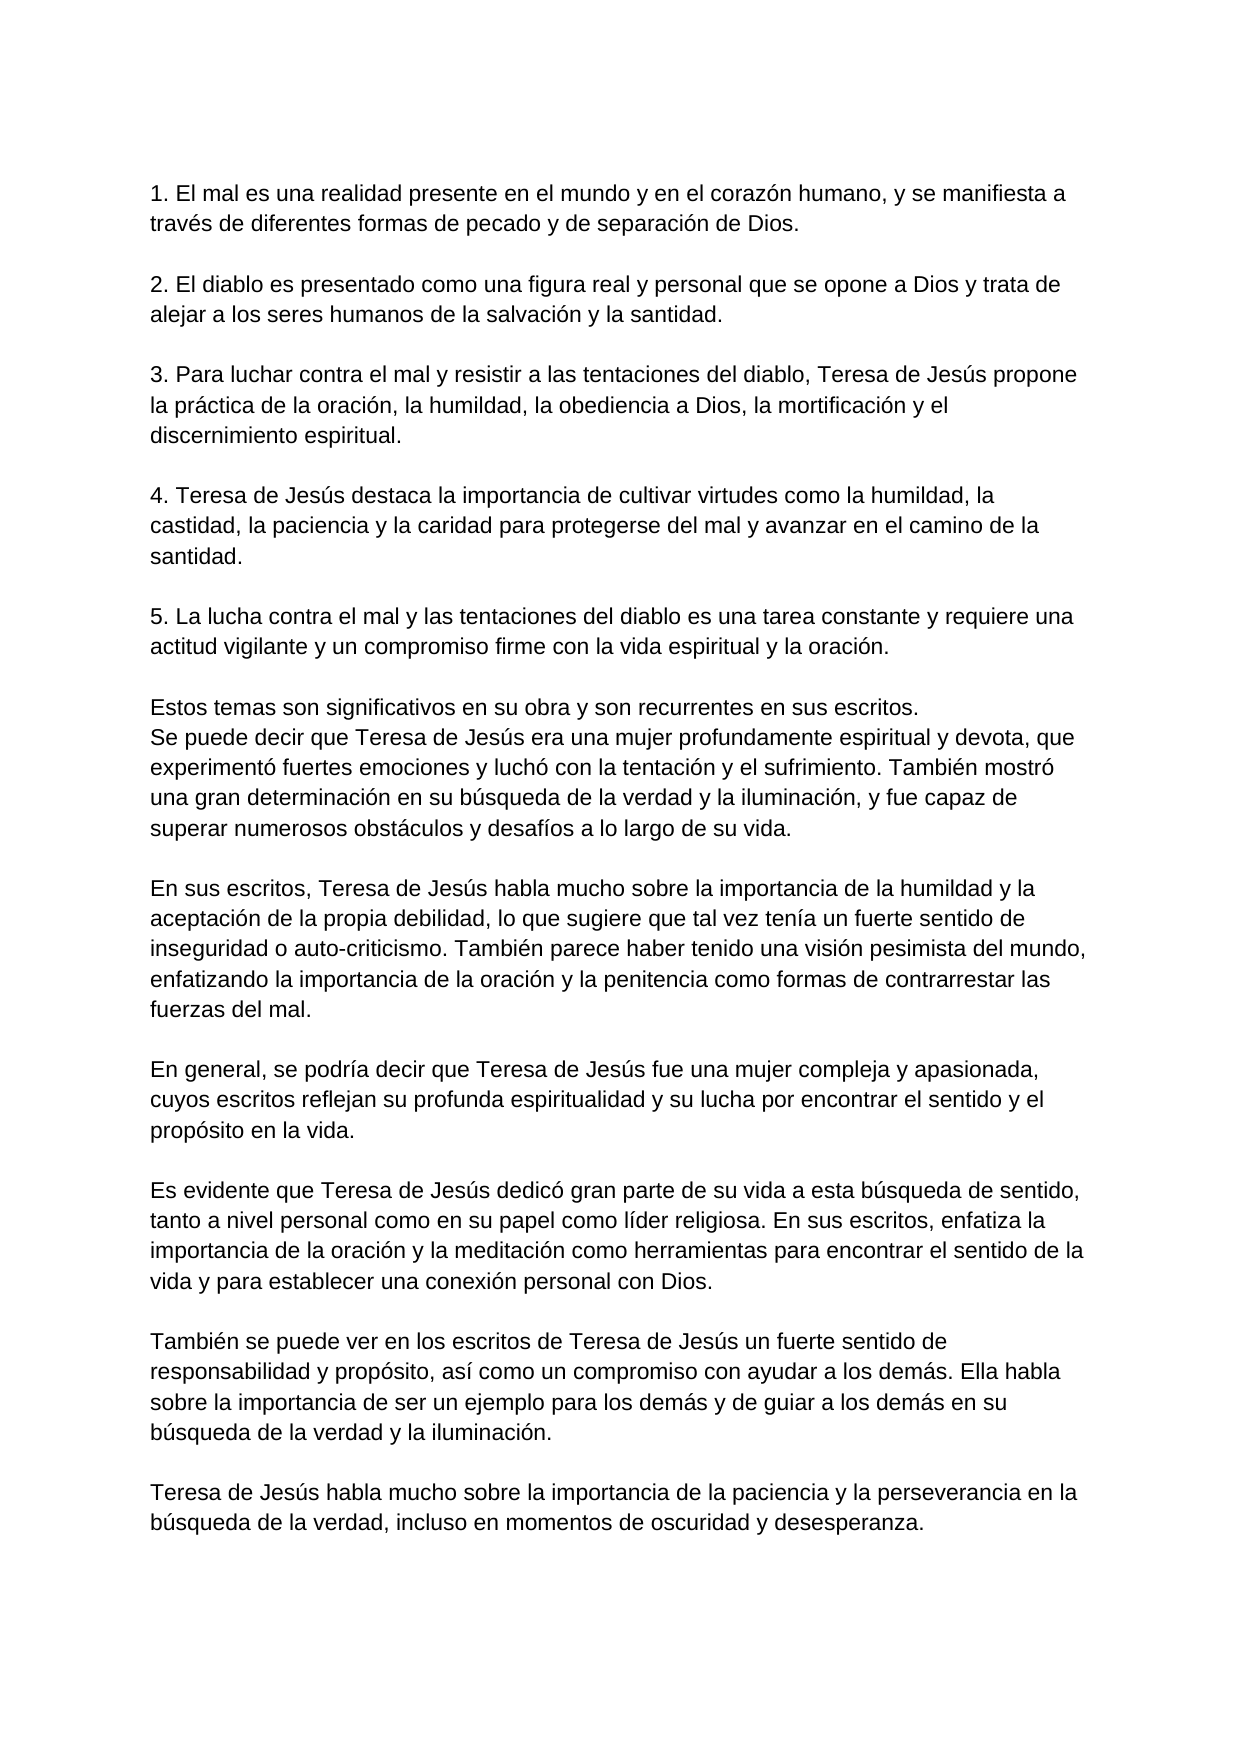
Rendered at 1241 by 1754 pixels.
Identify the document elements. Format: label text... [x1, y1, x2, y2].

text 2. El diablo es presentado como una figura real y personal que se opone a Dios y trata de alejar a los seres humanos de la salvación y la santidad. [150, 271, 1090, 327]
text 4. Teresa de Jesús destaca la importancia de cultivar virtudes como la humildad, la castidad, la paciencia y la caridad para protegerse del mal y avanzar en el camino de la santidad. [150, 482, 1090, 569]
text En sus escritos, Teresa de Jesús habla mucho sobre la importancia de la humildad y la aceptación de la propia debilidad, lo que sugiere que tal vez tenía un fuerte sentido de inseguridad o auto-criticismo. También parece haber tenido una visión pesimista del mundo, enfatizando la importancia de la oración y la penitencia como formas de contrarrestar las fuerzas del mal. [150, 875, 1090, 1022]
text Es evidente que Teresa de Jesús dedicó gran parte de su vida a esta búsqueda de sentido, tanto a nivel personal como en su papel como líder religiosa. En sus escritos, enfatiza la importancia de la oración y la meditación como herramientas para encontrar el sentido de la vida y para establecer una conexión personal con Dios. [150, 1177, 1090, 1294]
text Se puede decir que Teresa de Jesús era una mujer profundamente espiritual y devota, que experimentó fuertes emociones y luchó con la tentación y el sufrimiento. También mostró una gran determinación en su búsqueda de la verdad y la iluminación, y fue capaz de superar numerosos obstáculos y desafíos a lo largo de su vida. [150, 724, 1090, 841]
text Teresa de Jesús habla mucho sobre la importancia de la paciencia y la perseverancia en la búsqueda de la verdad, incluso en momentos de oscuridad y desesperanza. [150, 1479, 1090, 1536]
text También se puede ver en los escritos de Teresa de Jesús un fuerte sentido de responsabilidad y propósito, así como un compromiso con ayudar a los demás. Ella habla sobre la importancia de ser un ejemplo para los demás y de guiar a los demás en su búsqueda de la verdad y la iluminación. [150, 1328, 1090, 1445]
text 3. Para luchar contra el mal y resistir a las tentaciones del diablo, Teresa de Jesús propone la práctica de la oración, la humildad, la obediencia a Dios, la mortificación y el discernimiento espiritual. [150, 361, 1090, 448]
text 5. La lucha contra el mal y las tentaciones del diablo es una tarea constante y requiere una actitud vigilante y un compromiso firme con la vida espiritual y la oración. [150, 603, 1090, 660]
text Estos temas son significativos en su obra y son recurrentes en sus escritos. [150, 694, 1090, 720]
text En general, se podría decir que Teresa de Jesús fue una mujer compleja y apasionada, cuyos escritos reflejan su profunda espiritualidad y su lucha por encontrar el sentido y el propósito en la vida. [150, 1056, 1090, 1143]
text 1. El mal es una realidad presente en el mundo y en el corazón humano, y se manifiesta a través de diferentes formas de pecado y de separación de Dios. [150, 180, 1090, 237]
